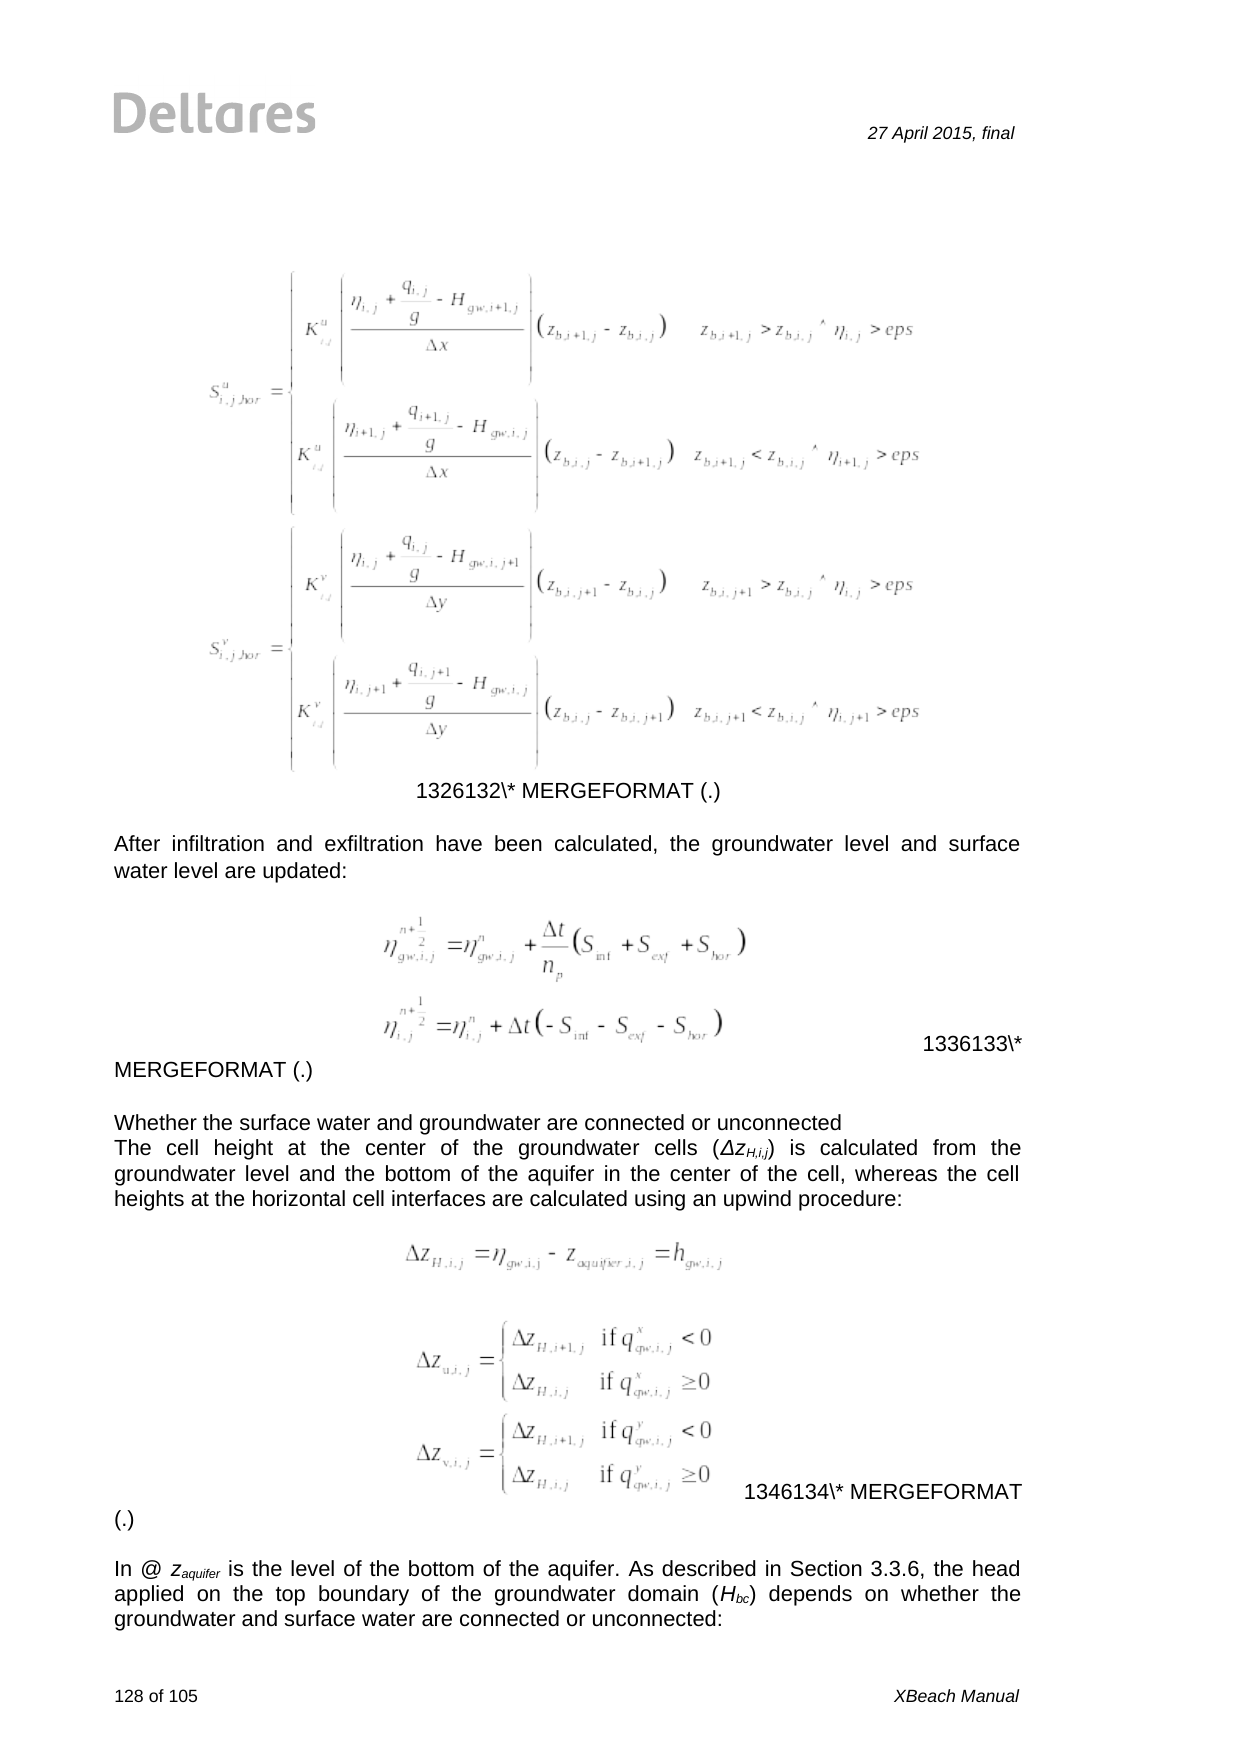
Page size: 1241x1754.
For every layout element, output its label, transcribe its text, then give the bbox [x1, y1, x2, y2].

text Whether the surface water and groundwater are connected or unconnected [114, 1109, 1022, 1135]
text In @ zaquifer is the level of the bottom of the aquifer. As described in Section 3.3.6, the head applied on the top boundary of the groundwater domain (Hbc) depends on whether the groundwater and surface water are connected or unconnected: [114, 1556, 1022, 1631]
text The cell height at the center of the groundwater cells (ΔzH,i,j) is calculated from the groundwater level and the bottom of the aquifer in the center of the cell, whereas the cell heights at the horizontal cell interfaces are calculated using an upwind procedure: [114, 1135, 1022, 1211]
text After infiltration and exfiltration have been calculated, the groundwater level and surface water level are updated: [114, 830, 1022, 883]
picture [113, 75, 315, 133]
